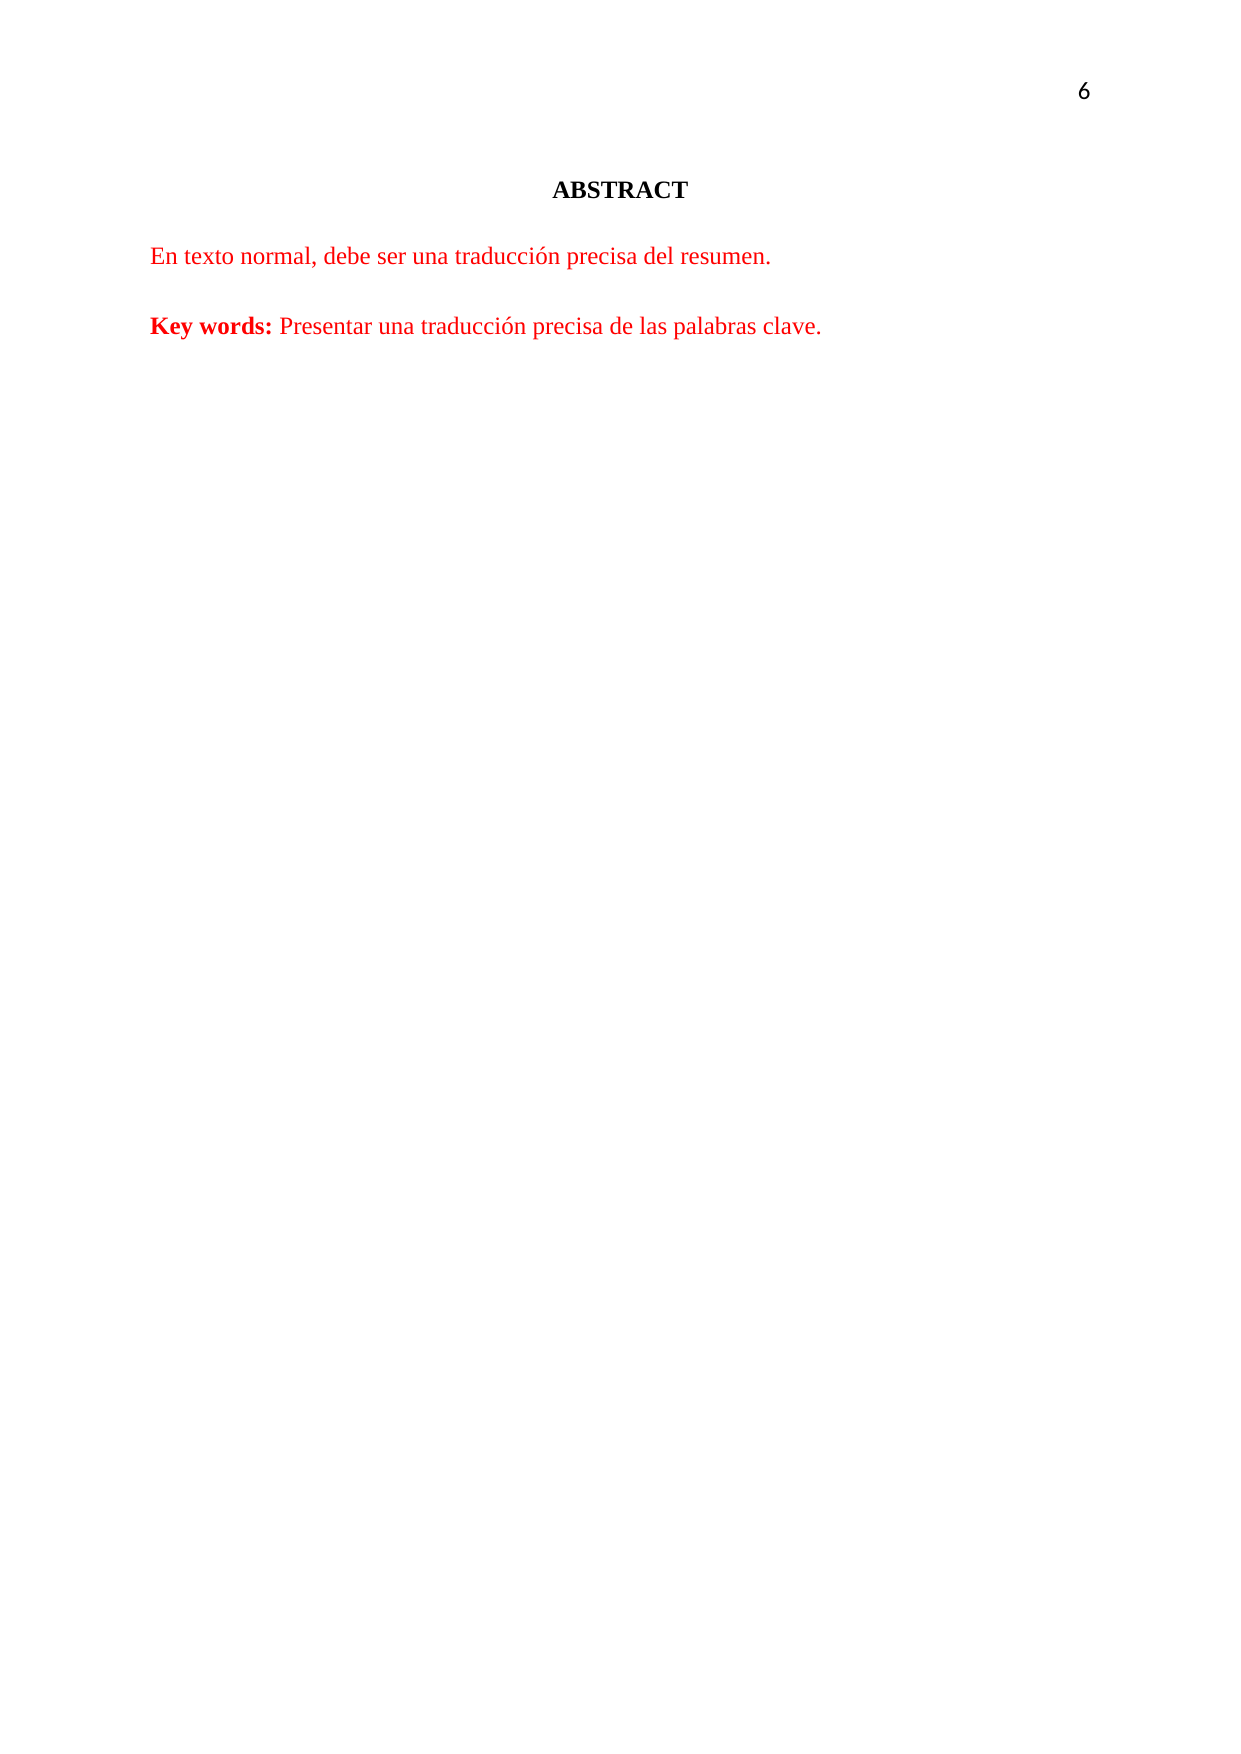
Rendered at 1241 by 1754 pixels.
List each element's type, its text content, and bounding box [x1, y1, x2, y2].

text ABSTRACT [150, 175, 1090, 204]
text Key words: Presentar una traducción precisa de las palabras clave. [150, 311, 1090, 340]
text En texto normal, debe ser una traducción precisa del resumen. [150, 241, 1090, 270]
